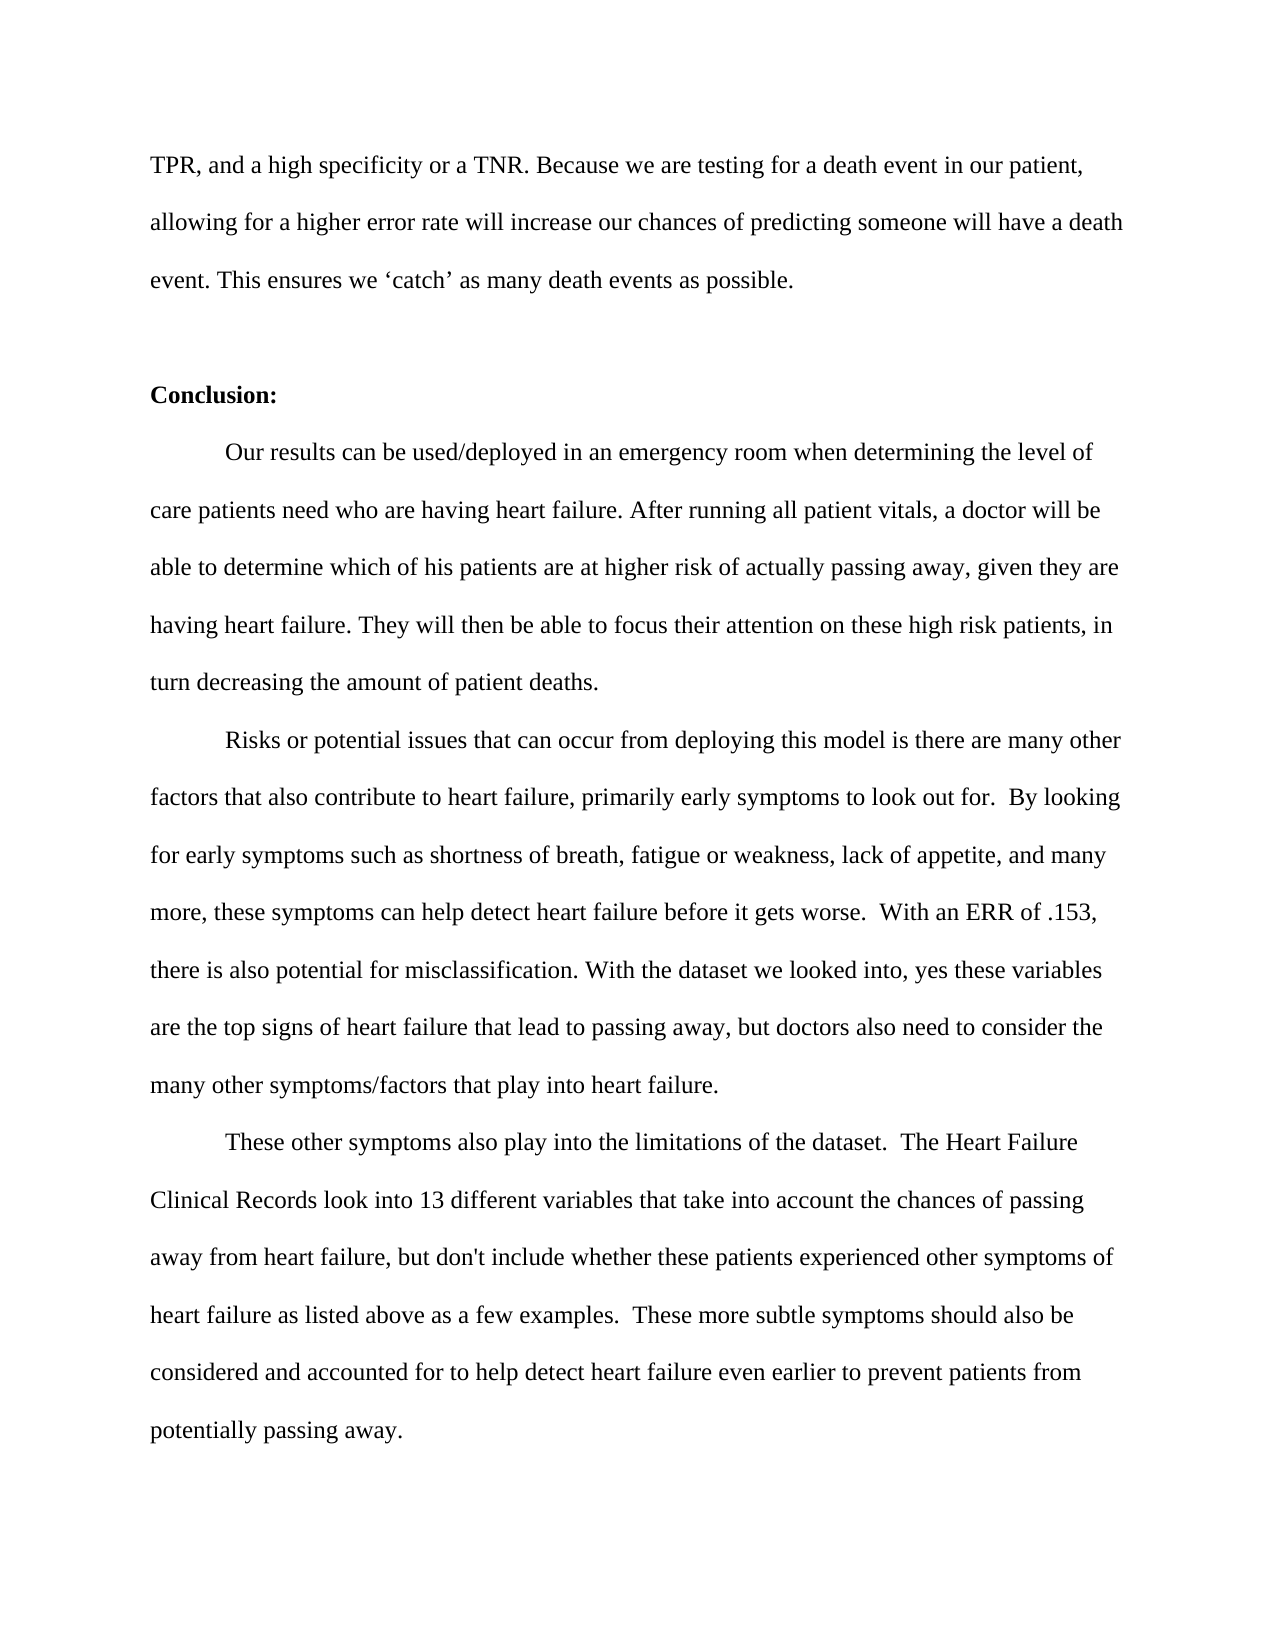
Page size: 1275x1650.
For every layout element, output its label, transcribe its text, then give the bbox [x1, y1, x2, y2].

text Our results can be used/deployed in an emergency room when determining the level of care patients need who are having heart failure. After running all patient vitals, a doctor will be able to determine which of his patients are at higher risk of actually passing away, given they are having heart failure. They will then be able to focus their attention on these high risk patients, in turn decreasing the amount of patient deaths. [150, 437, 1125, 696]
text These other symptoms also play into the limitations of the dataset. The Heart Failure Clinical Records look into 13 different variables that take into account the chances of passing away from heart failure, but don't include whether these patients experienced other symptoms of heart failure as listed above as a few examples. These more subtle symptoms should also be considered and accounted for to help detect heart failure even earlier to prevent patients from potentially passing away. [150, 1127, 1125, 1444]
text Conclusion: [150, 380, 1125, 409]
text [150, 150, 1125, 294]
text Risks or potential issues that can occur from deploying this model is there are many other factors that also contribute to heart failure, primarily early symptoms to look out for. By looking for early symptoms such as shortness of breath, fatigue or weakness, lack of appetite, and many more, these symptoms can help detect heart failure before it gets worse. With an ERR of .153, there is also potential for misclassification. With the dataset we looked into, yes these variables are the top signs of heart failure that lead to passing away, but doctors also need to consider the many other symptoms/factors that play into heart failure. [150, 725, 1125, 1099]
